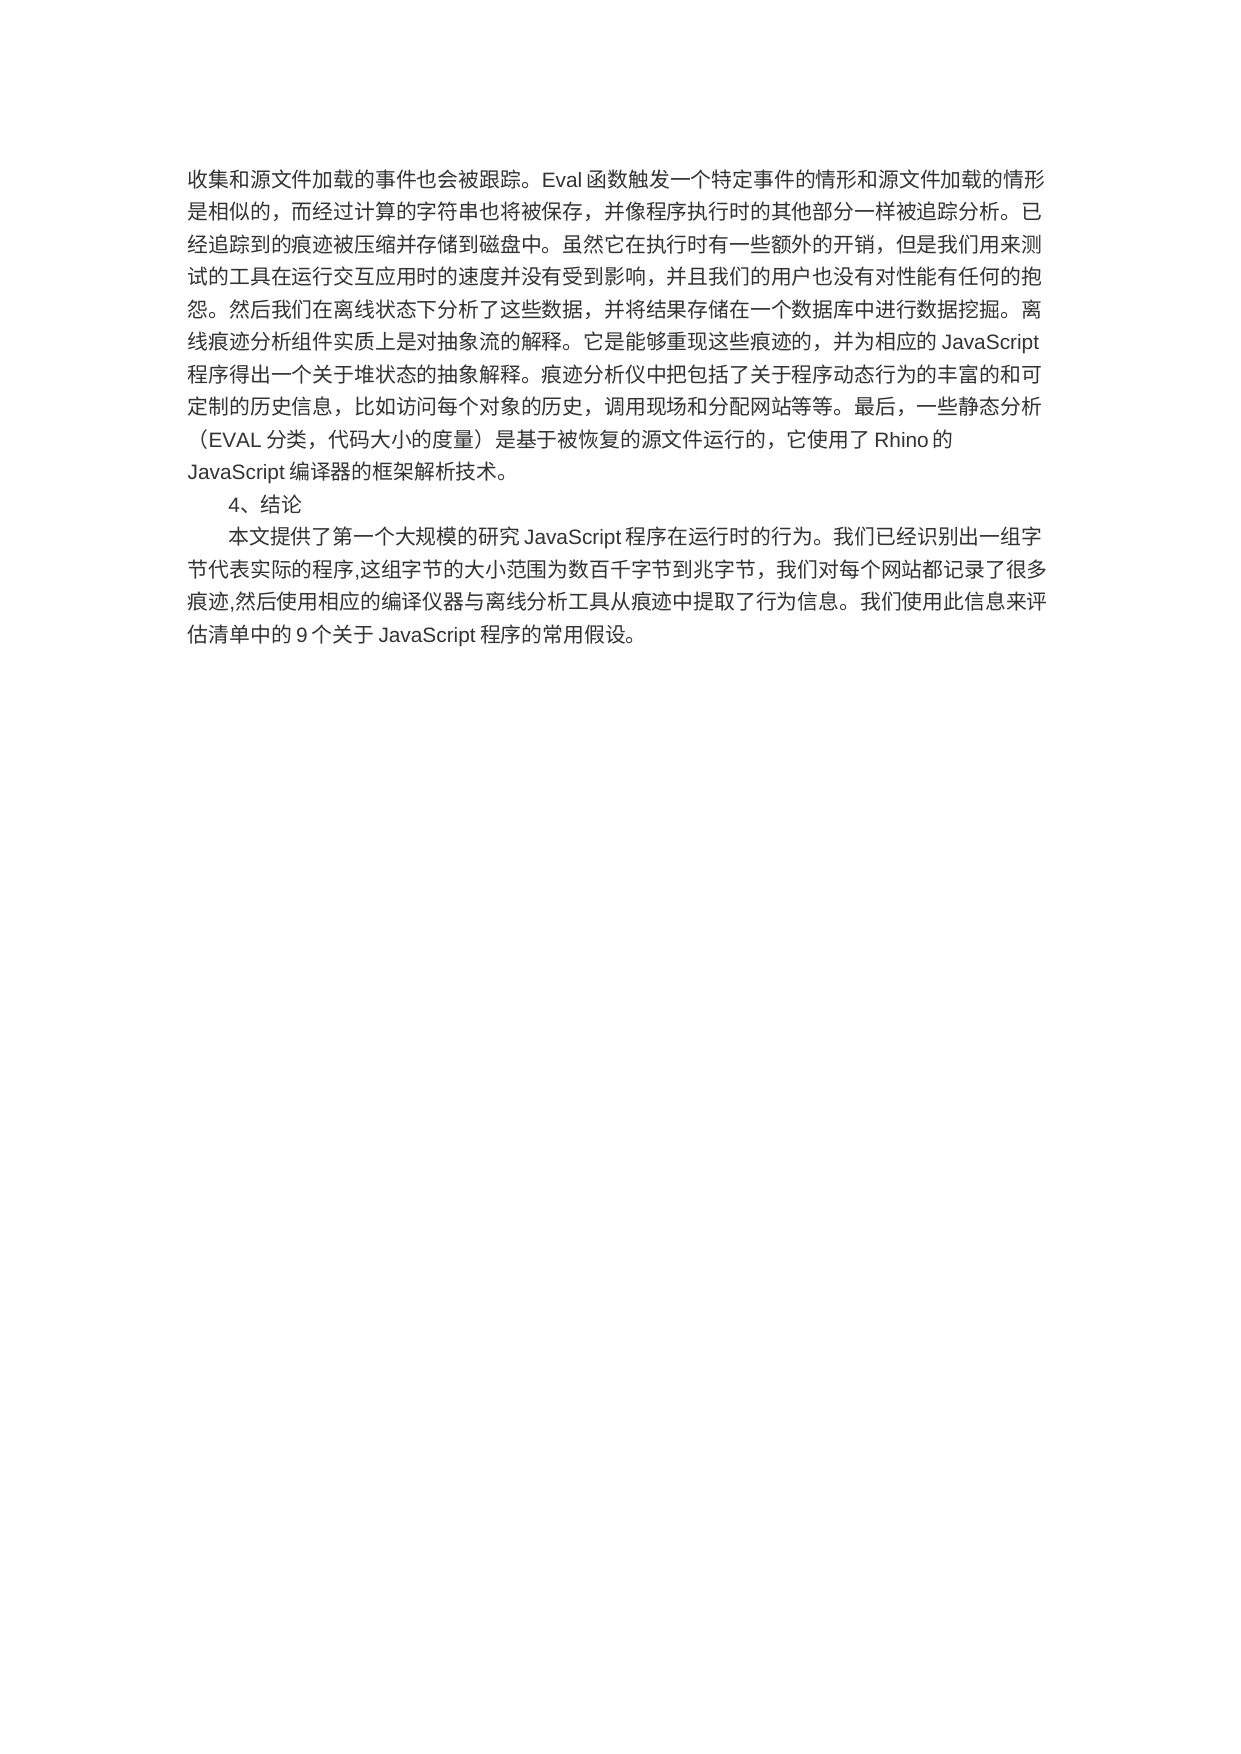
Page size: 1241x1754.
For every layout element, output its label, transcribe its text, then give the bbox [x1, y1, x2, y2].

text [187, 162, 1053, 487]
text 4、结论 [187, 487, 1053, 519]
text 本文提供了第一个大规模的研究JavaScript程序在运行时的行为。我们已经识别出一组字节代表实际的程序,这组字节的大小范围为数百千字节到兆字节，我们对每个网站都记录了很多痕迹,然后使用相应的编译仪器与离线分析工具从痕迹中提取了行为信息。我们使用此信息来评估清单中的9个关于JavaScript程序的常用假设。 [187, 519, 1053, 649]
